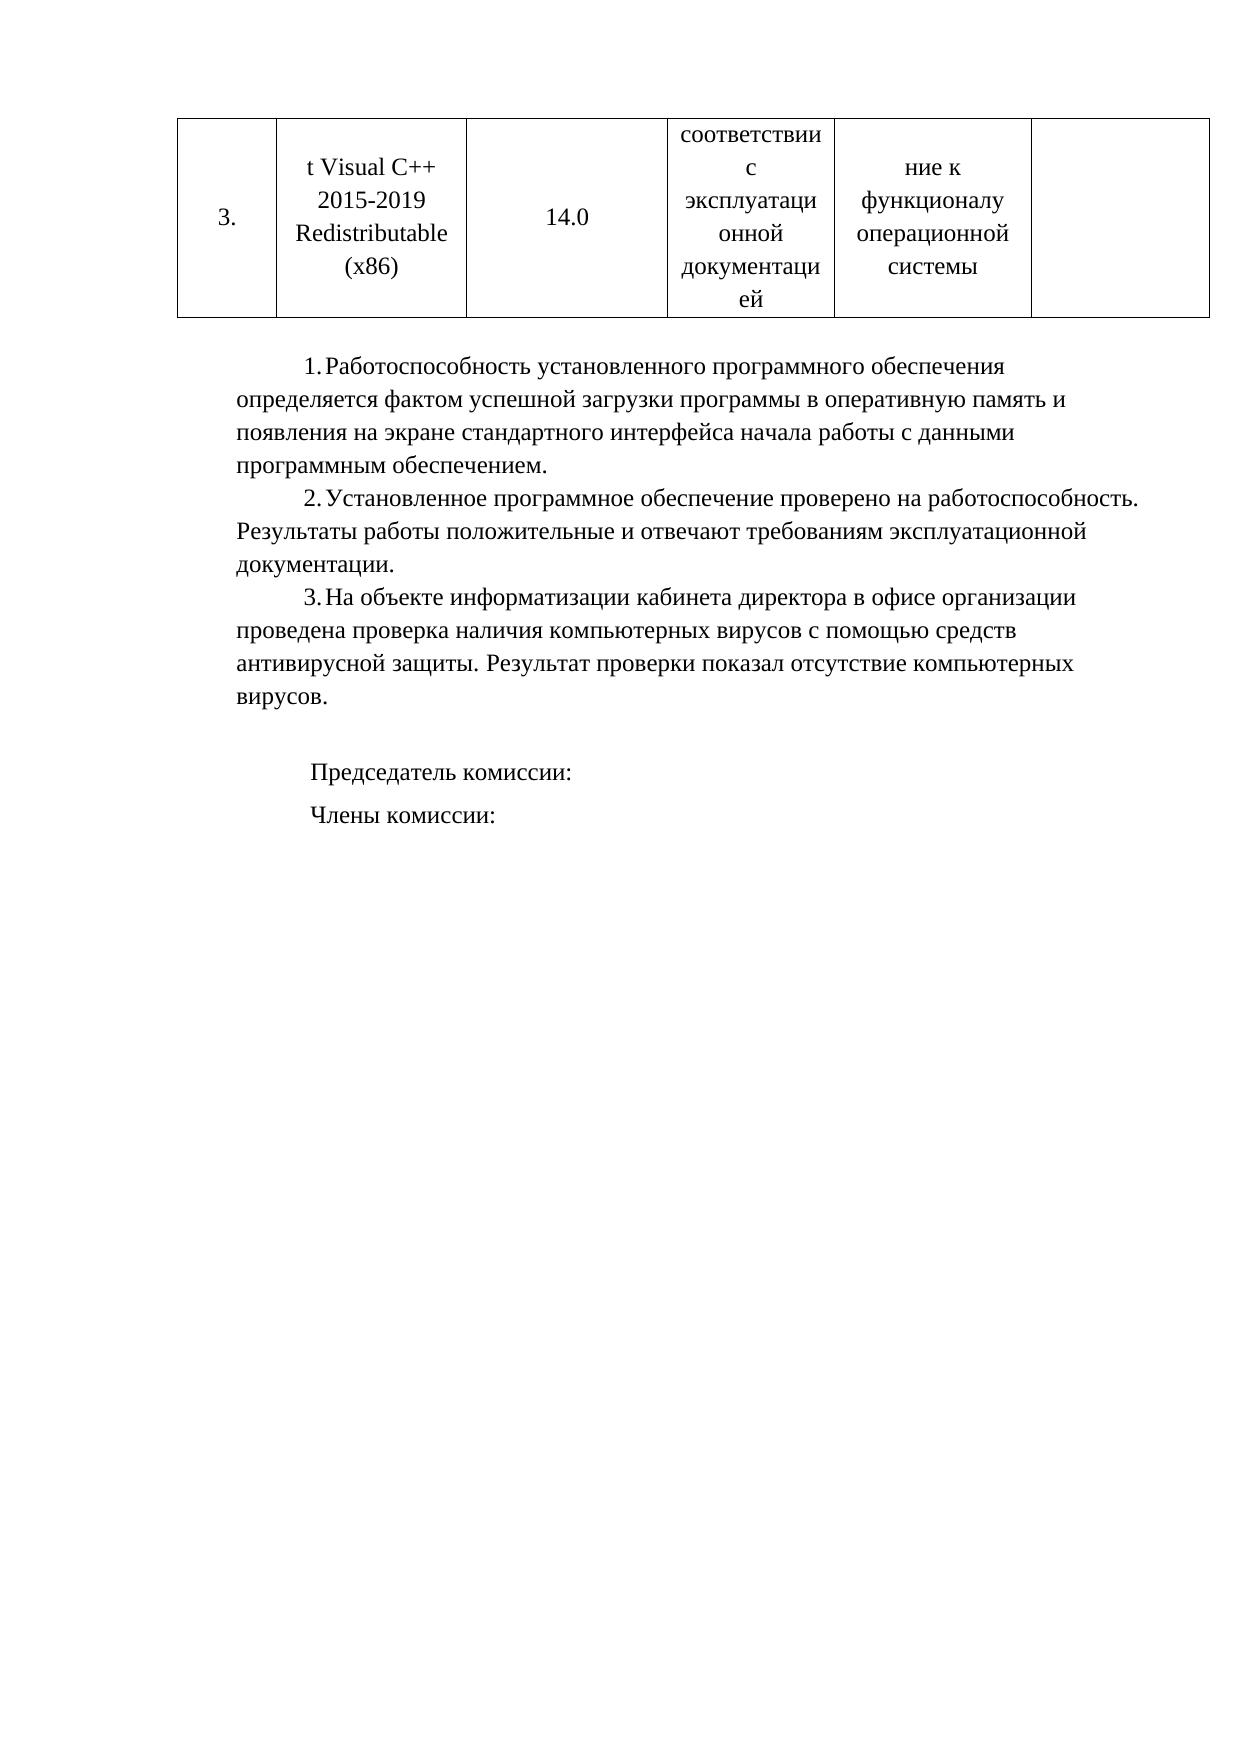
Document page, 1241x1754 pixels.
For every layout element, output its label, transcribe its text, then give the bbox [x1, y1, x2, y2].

table_cell 14.28.29914.0 [467, 119, 667, 317]
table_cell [277, 119, 466, 317]
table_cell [835, 119, 1031, 317]
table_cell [668, 119, 834, 317]
list Председатель комиссии: [236, 757, 1152, 786]
table_cell 13. [178, 119, 276, 317]
list Работоспособность установленного программного обеспечения определяется фактом успешной загрузки программы в оперативную память и появления на экране стандартного интерфейса начала работы с данными программным обеспечением. [236, 351, 1152, 479]
list Члены комиссии: [236, 800, 1152, 829]
table_cell [1032, 119, 1209, 317]
list На объекте информатизации кабинета директора в офисе организации проведена проверка наличия компьютерных вирусов с помощью средств антивирусной защиты. Результат проверки показал отсутствие компьютерных вирусов. [236, 582, 1152, 710]
list Установленное программное обеспечение проверено на работоспособность. Результаты работы положительные и отвечают требованиям эксплуатационной документации. [236, 483, 1152, 578]
